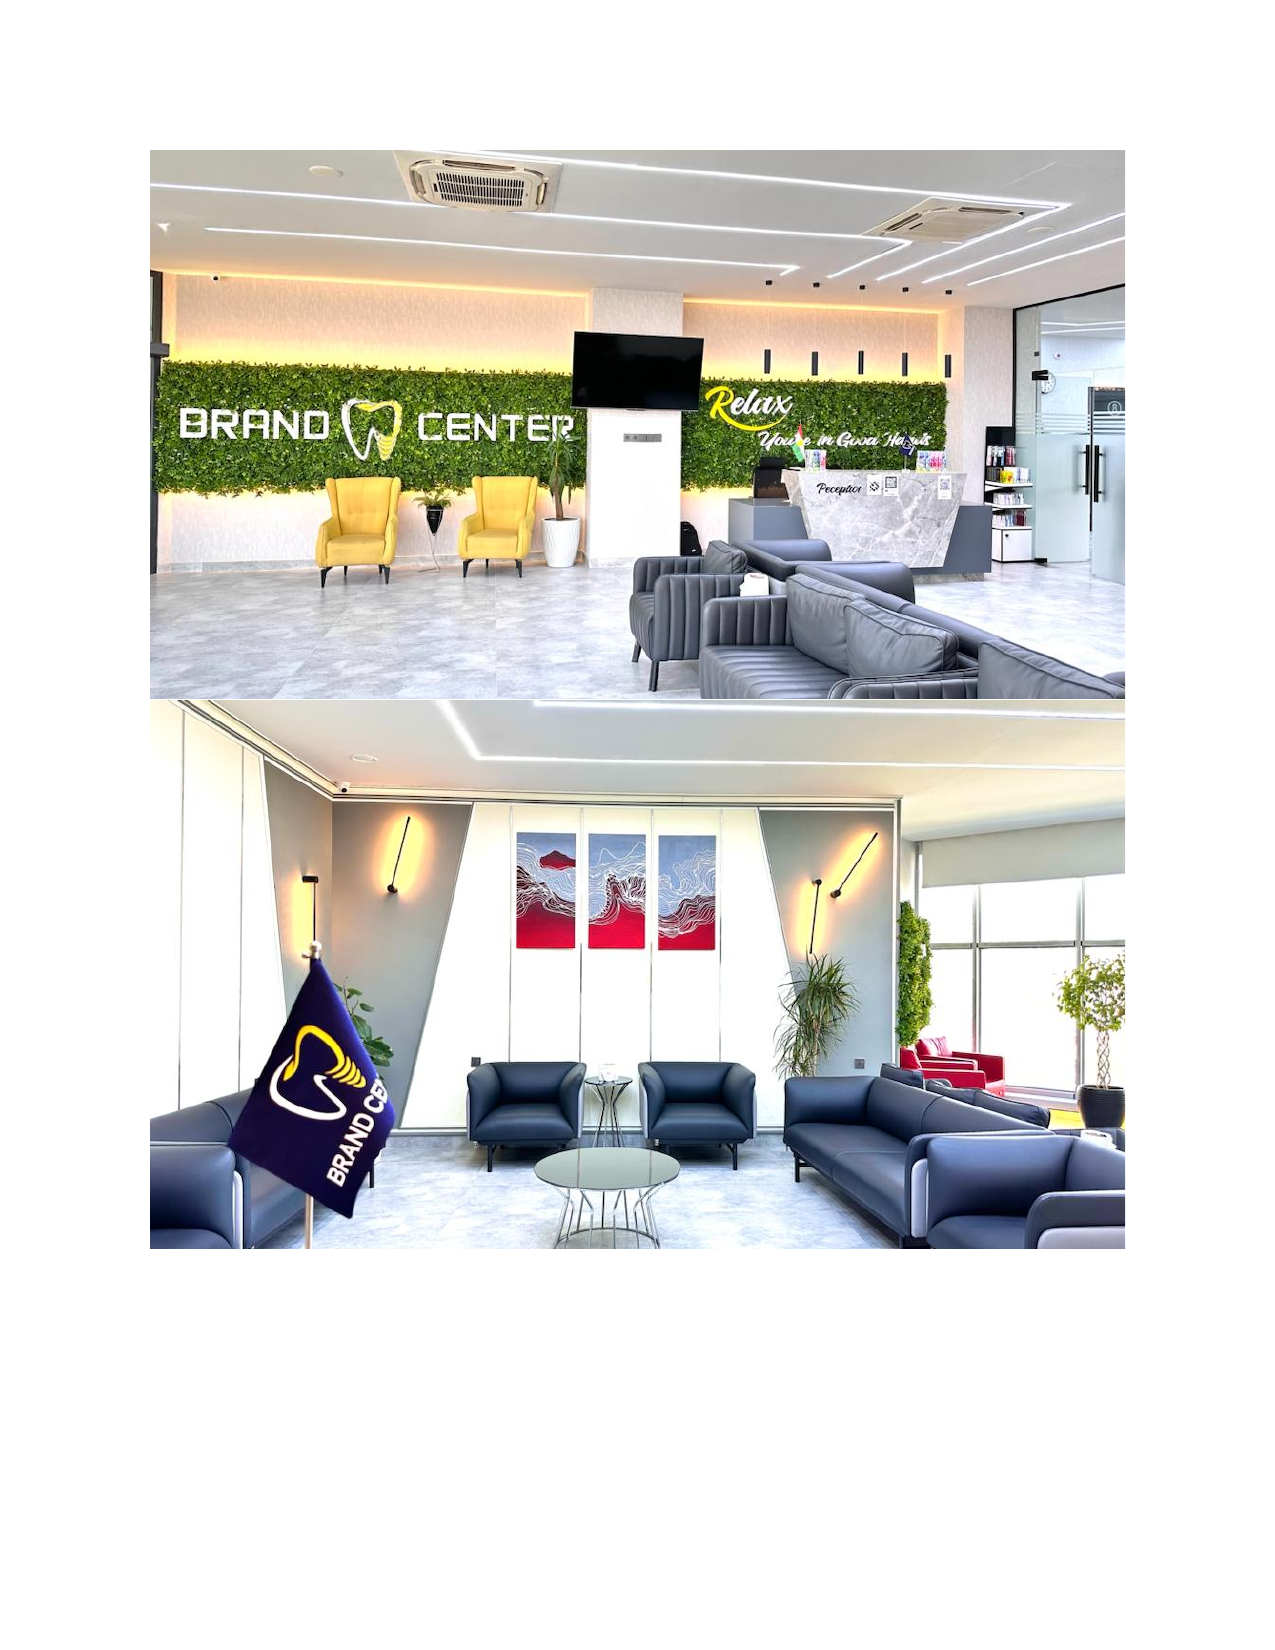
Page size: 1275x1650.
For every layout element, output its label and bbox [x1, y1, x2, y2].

picture [150, 150, 1125, 699]
picture [150, 700, 1125, 1249]
